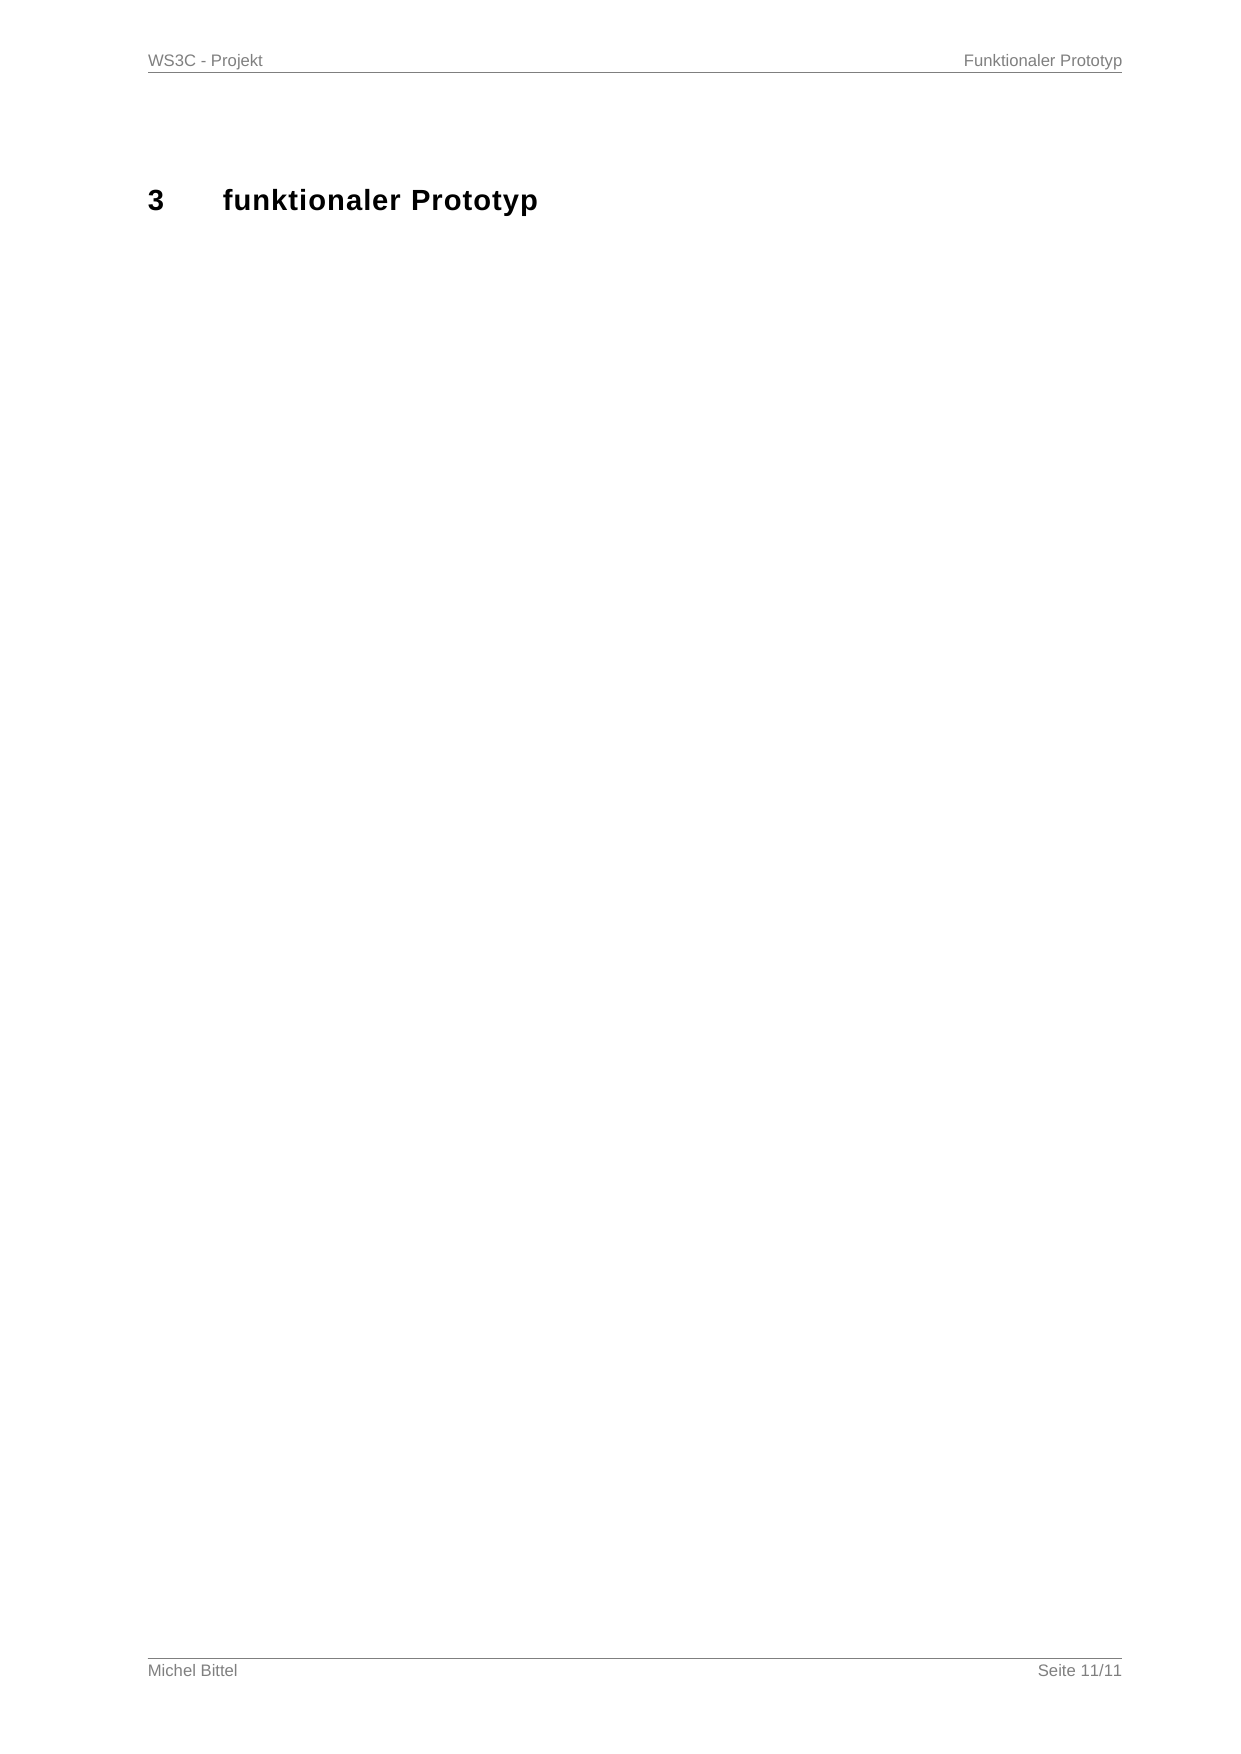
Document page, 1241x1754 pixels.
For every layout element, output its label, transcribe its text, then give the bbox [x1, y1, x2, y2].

subtitle funktionaler Prototyp [148, 183, 1122, 216]
